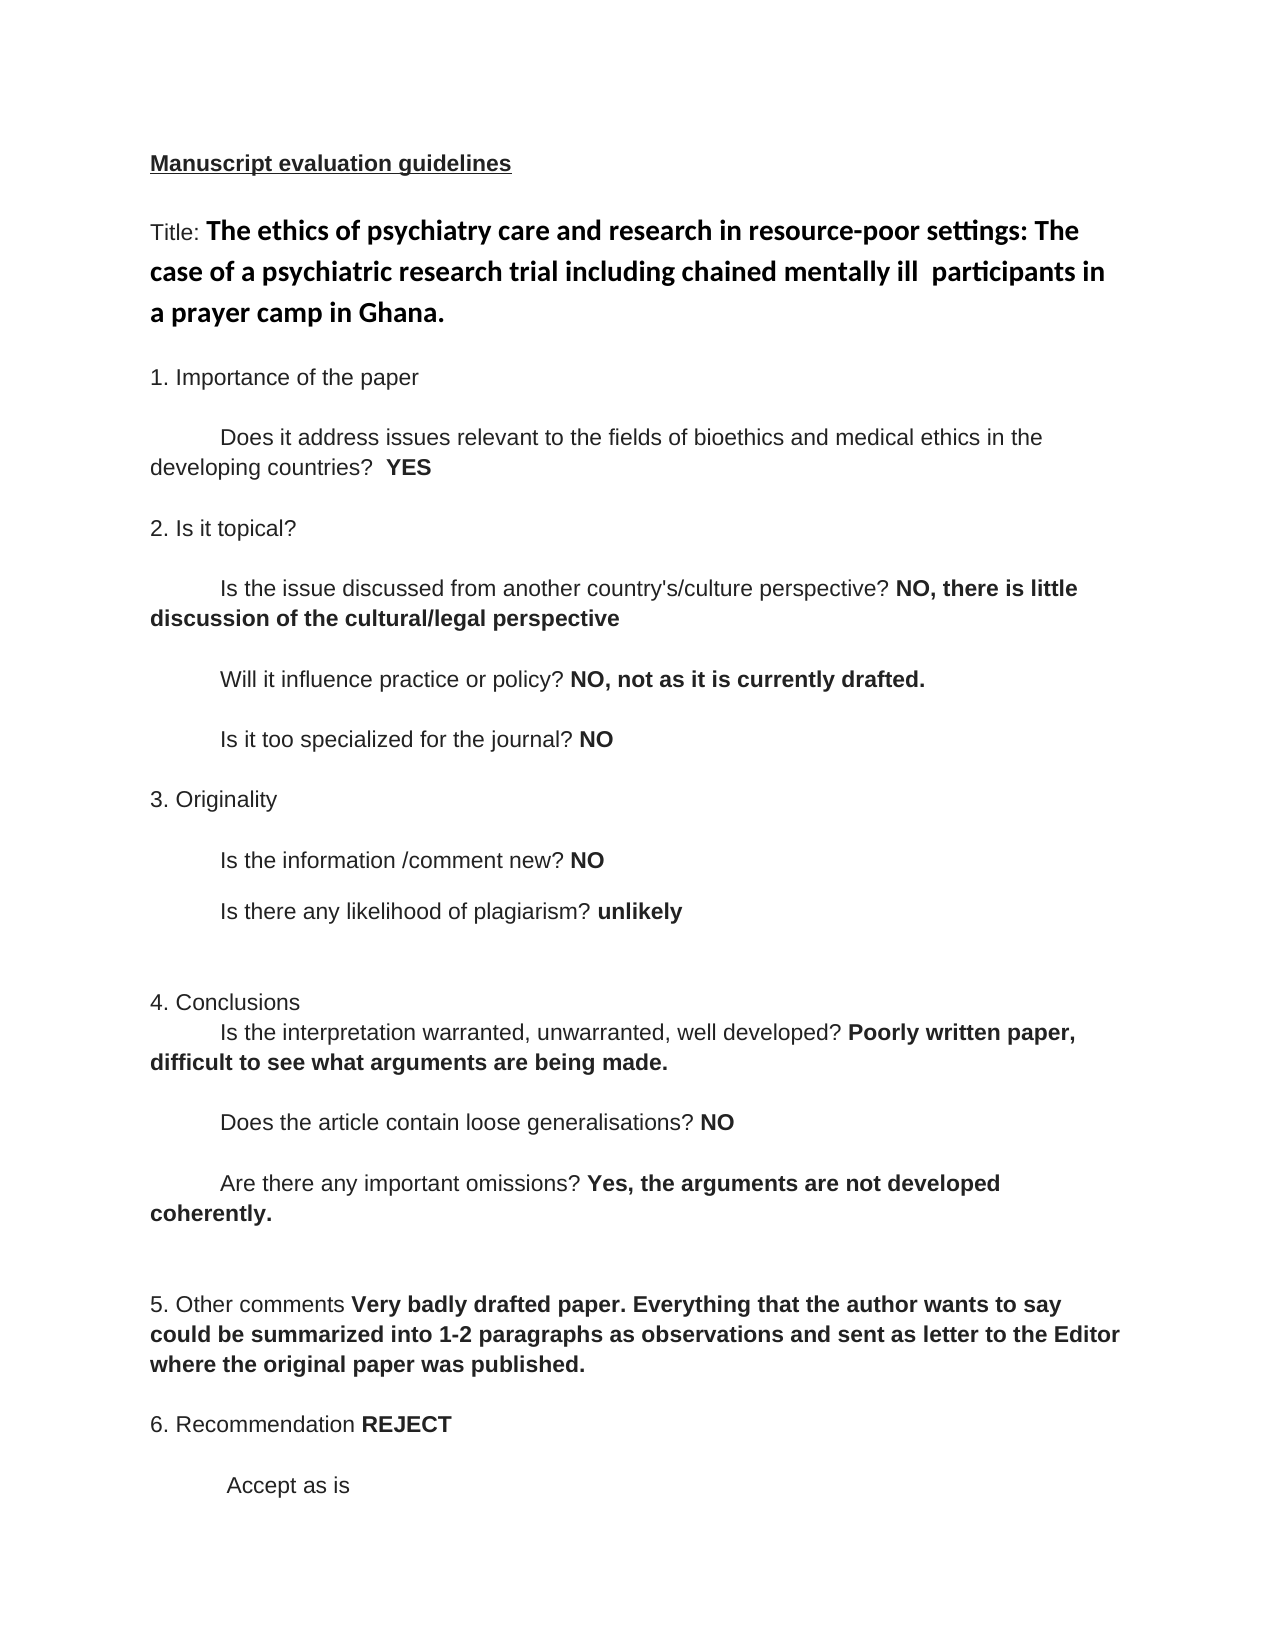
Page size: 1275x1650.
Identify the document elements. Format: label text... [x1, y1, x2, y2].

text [150, 898, 1125, 1498]
text Manuscript evaluation guidelines Title: The ethics of psychiatry care and research in resource-poor settings: The case of a psychiatric research trial including chained mentally ill participants in a prayer camp in Ghana. 1. Importance of the paper Does it address issues relevant to the fields of bioethics and medical ethics in the developing countries? YES 2. Is it topical? Is the issue discussed from another country's/culture perspective? NO, there is little discussion of the cultural/legal perspective Will it influence practice or policy? NO, not as it is currently drafted. Is it too specialized for the journal? NO 3. Originality Is the information /comment new? NO [150, 150, 1125, 873]
